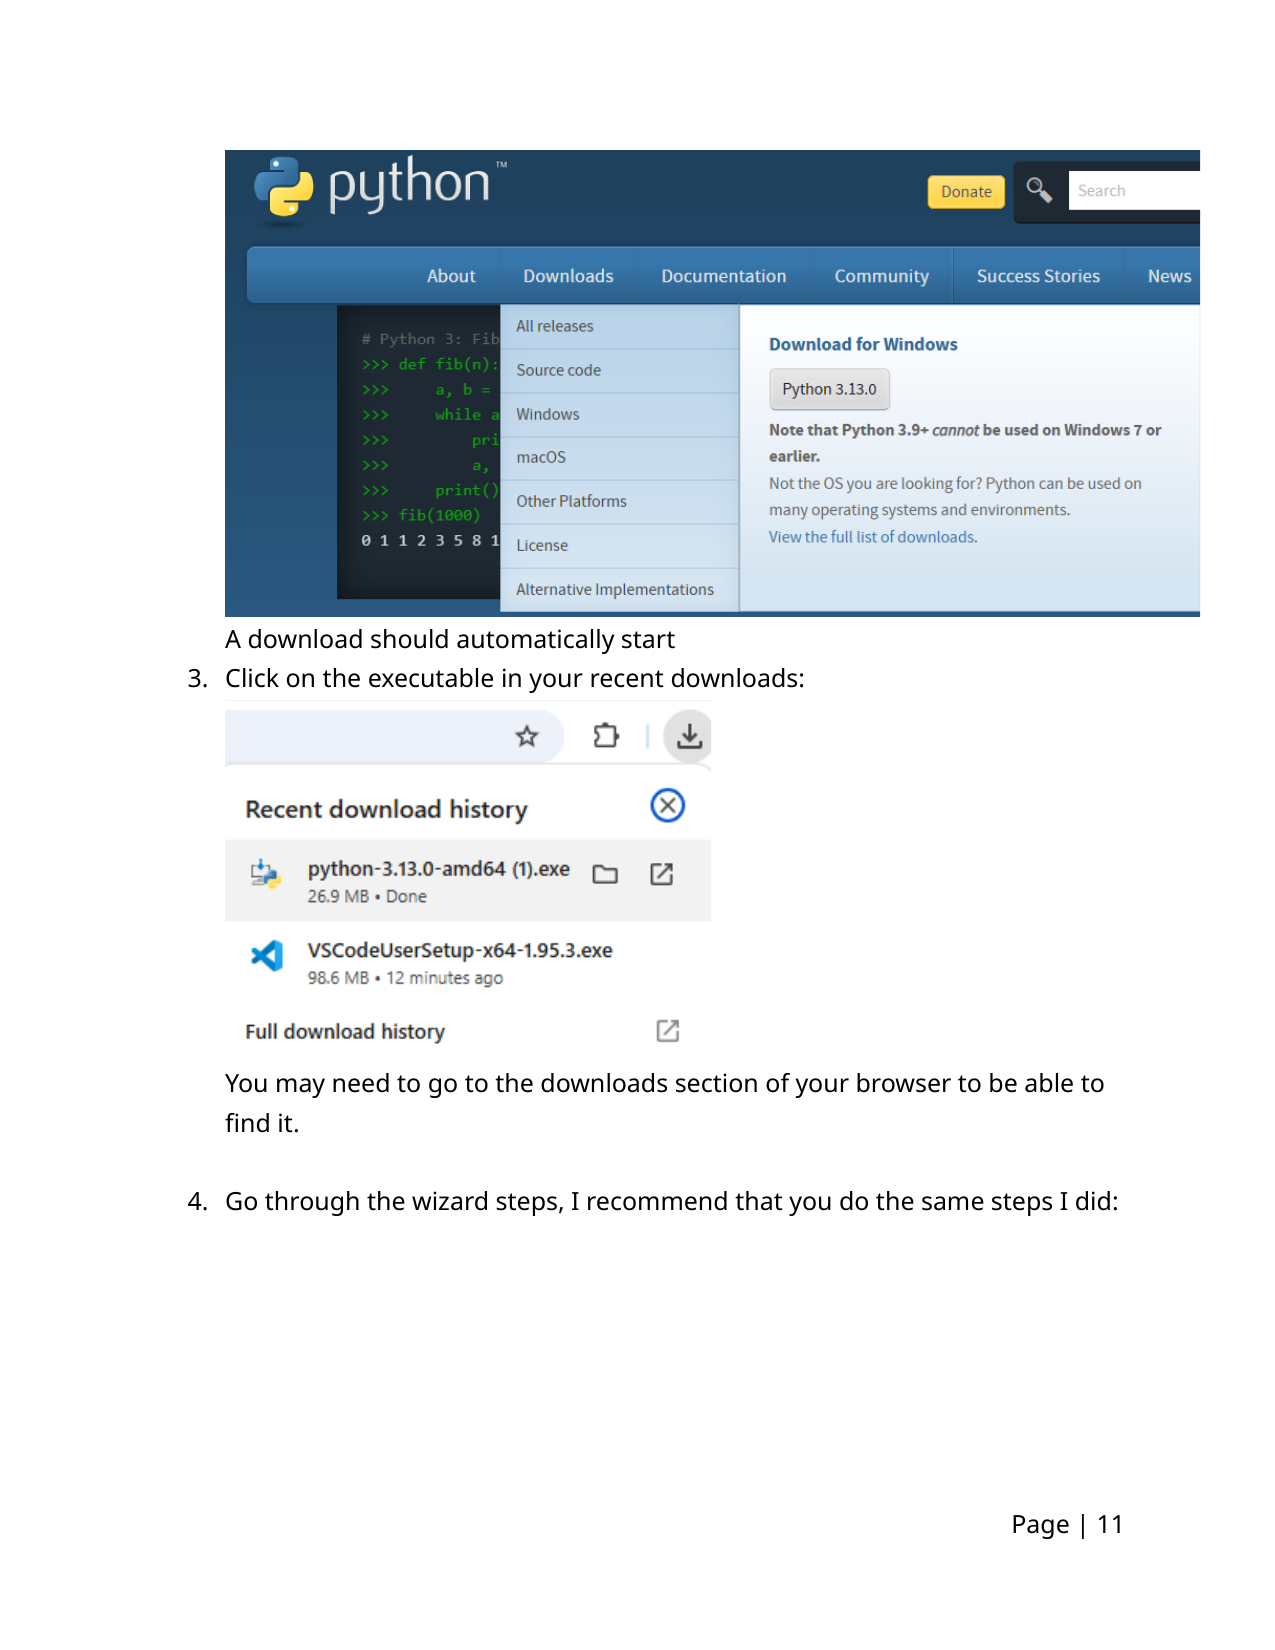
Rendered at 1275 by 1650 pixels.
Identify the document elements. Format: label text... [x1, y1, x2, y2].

list Click on the executable in your recent downloads: [187, 661, 1125, 695]
picture [225, 700, 712, 1061]
list You may need to go to the downloads section of your browser to be able to find it. [225, 1066, 1125, 1139]
list A download should automatically start [225, 622, 1125, 656]
list Go through the wizard steps, I recommend that you do the same steps I did: [187, 1184, 1125, 1218]
picture [225, 150, 1200, 617]
